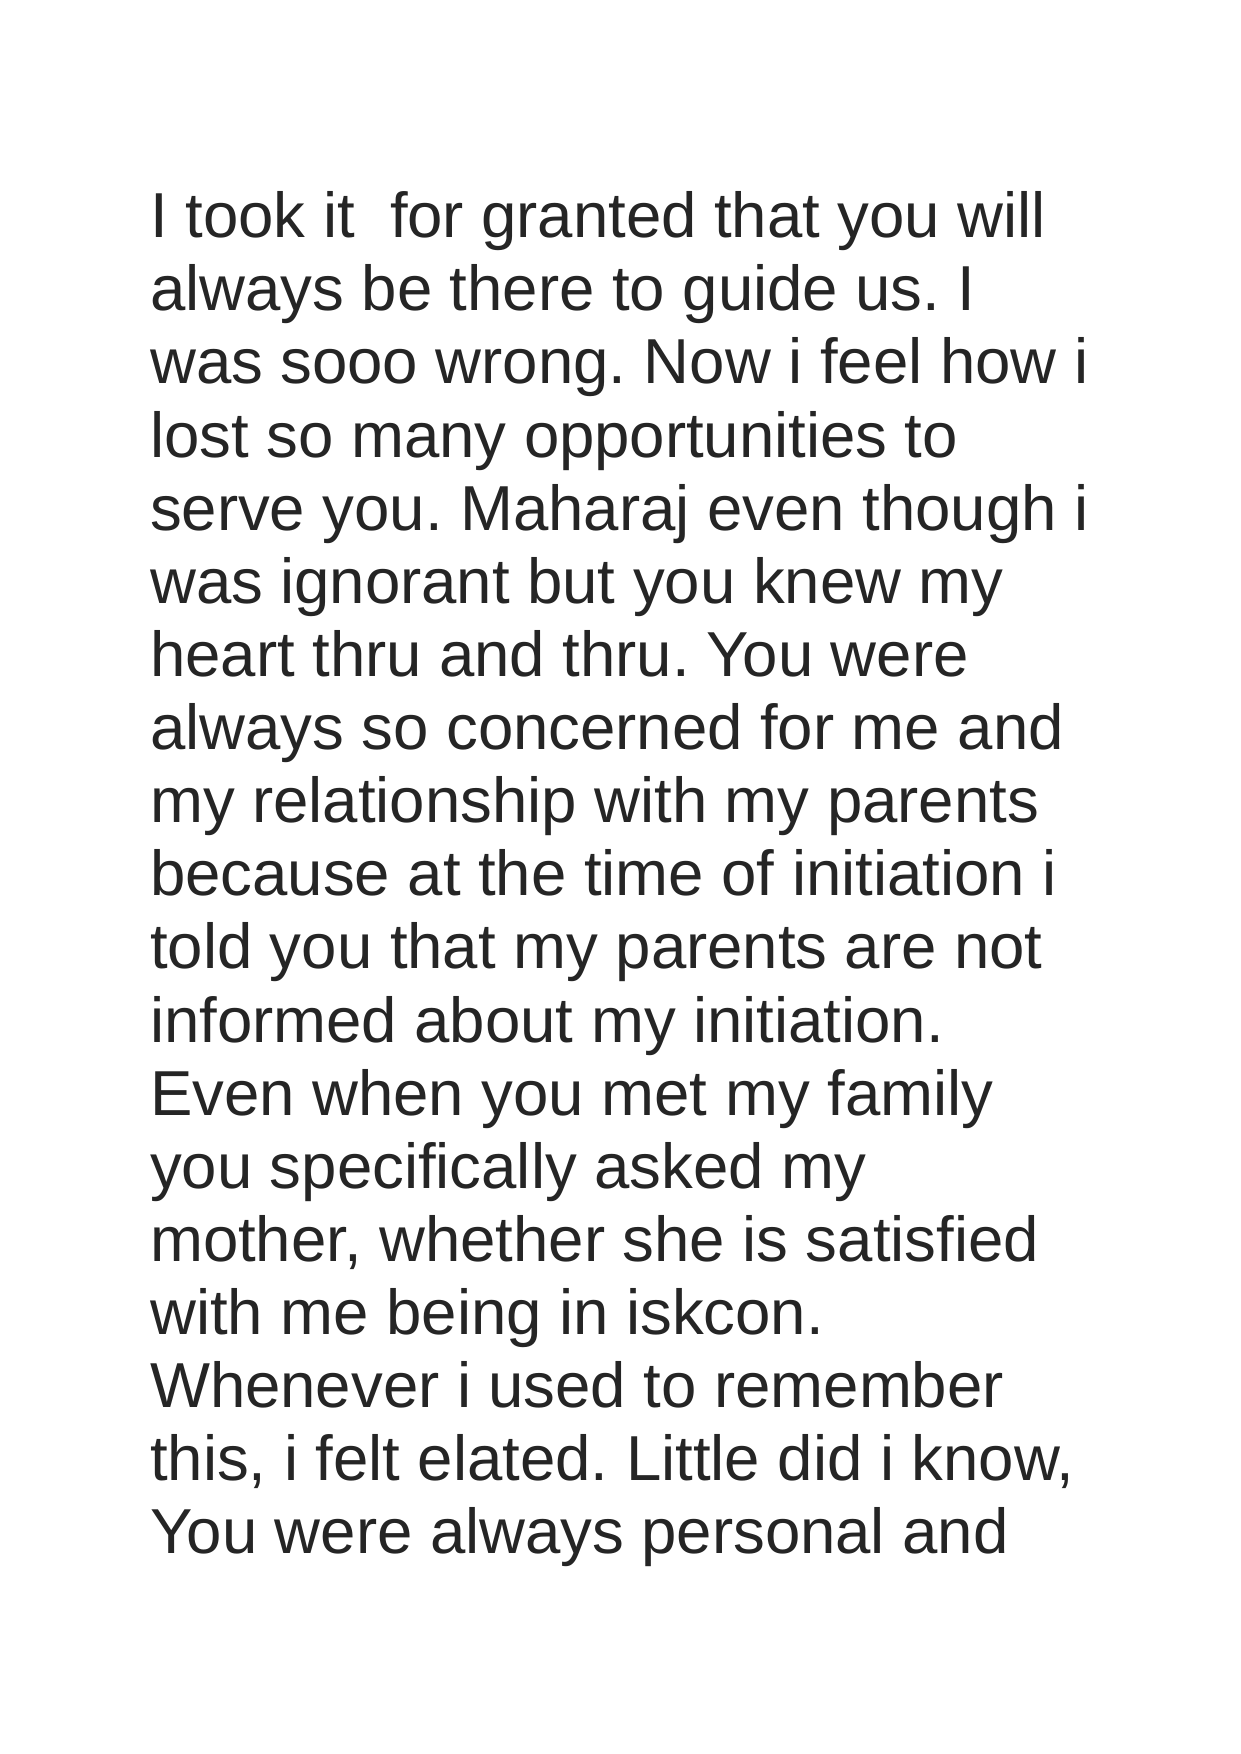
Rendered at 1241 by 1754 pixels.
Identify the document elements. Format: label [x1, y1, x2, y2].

text [150, 184, 1090, 1500]
